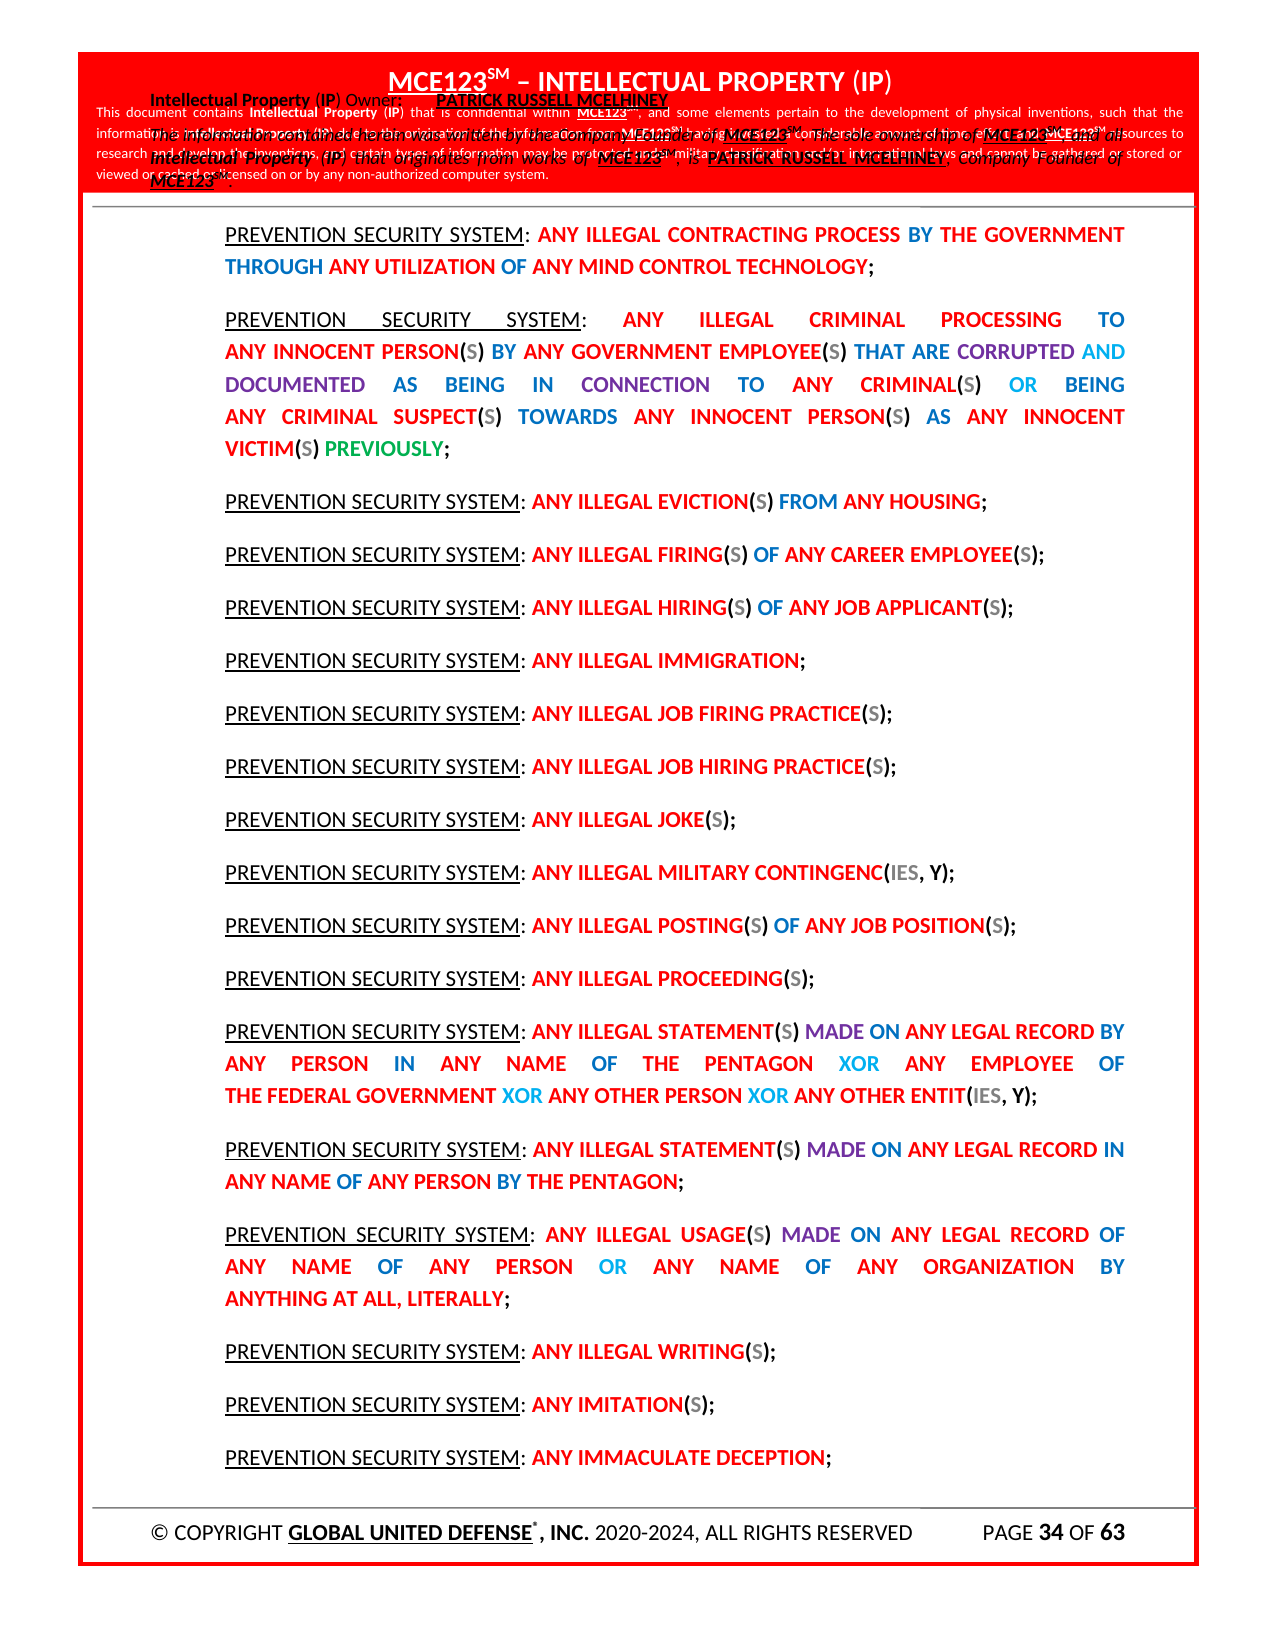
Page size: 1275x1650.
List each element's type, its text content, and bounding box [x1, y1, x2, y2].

text PREVENTION SECURITY SYSTEM: ANY ILLEGAL WRITING(S); [225, 1337, 1125, 1365]
text PREVENTION SECURITY SYSTEM: ANY ILLEGAL HIRING(S) OF ANY JOB APPLICANT(S); [225, 593, 1125, 621]
text PREVENTION SECURITY SYSTEM: ANY ILLEGAL POSTING(S) OF ANY JOB POSITION(S); [225, 911, 1125, 939]
text PREVENTION SECURITY SYSTEM: ANY ILLEGAL PROCEEDING(S); [225, 964, 1125, 992]
text PREVENTION SECURITY SYSTEM: ANY ILLEGAL USAGE(S) MADE ON ANY LEGAL RECORD OF ANY NAME OF ANY PERSON OR ANY NAME OF ANY ORGANIZATION BY ANYTHING AT ALL, LITERALLY; [225, 1220, 1125, 1312]
text PREVENTION SECURITY SYSTEM: ANY IMMACULATE DECEPTION; [225, 1443, 1125, 1471]
text PREVENTION SECURITY SYSTEM: ANY ILLEGAL STATEMENT(S) MADE ON ANY LEGAL RECORD BY ANY PERSON IN ANY NAME OF THE PENTAGON XOR ANY EMPLOYEE OF THE FEDERAL GOVERNMENT XOR ANY OTHER PERSON XOR ANY OTHER ENTIT(IES, Y); [225, 1017, 1125, 1110]
text PREVENTION SECURITY SYSTEM: ANY ILLEGAL FIRING(S) OF ANY CAREER EMPLOYEE(S); [225, 540, 1125, 568]
text PREVENTION SECURITY SYSTEM: ANY ILLEGAL JOKE(S); [225, 805, 1125, 833]
text PREVENTION SECURITY SYSTEM: ANY ILLEGAL CONTRACTING PROCESS BY THE GOVERNMENT THROUGH ANY UTILIZATION OF ANY MIND CONTROL TECHNOLOGY; [225, 220, 1125, 280]
text PREVENTION SECURITY SYSTEM: ANY ILLEGAL CRIMINAL PROCESSING TO ANY INNOCENT PERSON(S) BY ANY GOVERNMENT EMPLOYEE(S) THAT ARE CORRUPTED AND DOCUMENTED AS BEING IN CONNECTION TO ANY CRIMINAL(S) OR BEING ANY CRIMINAL SUSPECT(S) TOWARDS ANY INNOCENT PERSON(S) AS ANY INNOCENT VICTIM(S) PREVIOUSLY; [225, 305, 1125, 462]
text PREVENTION SECURITY SYSTEM: ANY ILLEGAL IMMIGRATION; [225, 646, 1125, 674]
text PREVENTION SECURITY SYSTEM: ANY ILLEGAL JOB FIRING PRACTICE(S); [225, 699, 1125, 727]
text PREVENTION SECURITY SYSTEM: ANY ILLEGAL STATEMENT(S) MADE ON ANY LEGAL RECORD IN ANY NAME OF ANY PERSON BY THE PENTAGON; [225, 1135, 1125, 1195]
text PREVENTION SECURITY SYSTEM: ANY ILLEGAL JOB HIRING PRACTICE(S); [225, 752, 1125, 780]
text PREVENTION SECURITY SYSTEM: ANY ILLEGAL EVICTION(S) FROM ANY HOUSING; [225, 487, 1125, 515]
text PREVENTION SECURITY SYSTEM: ANY IMITATION(S); [225, 1390, 1125, 1418]
text PREVENTION SECURITY SYSTEM: ANY ILLEGAL MILITARY CONTINGENC(IES, Y); [225, 858, 1125, 886]
